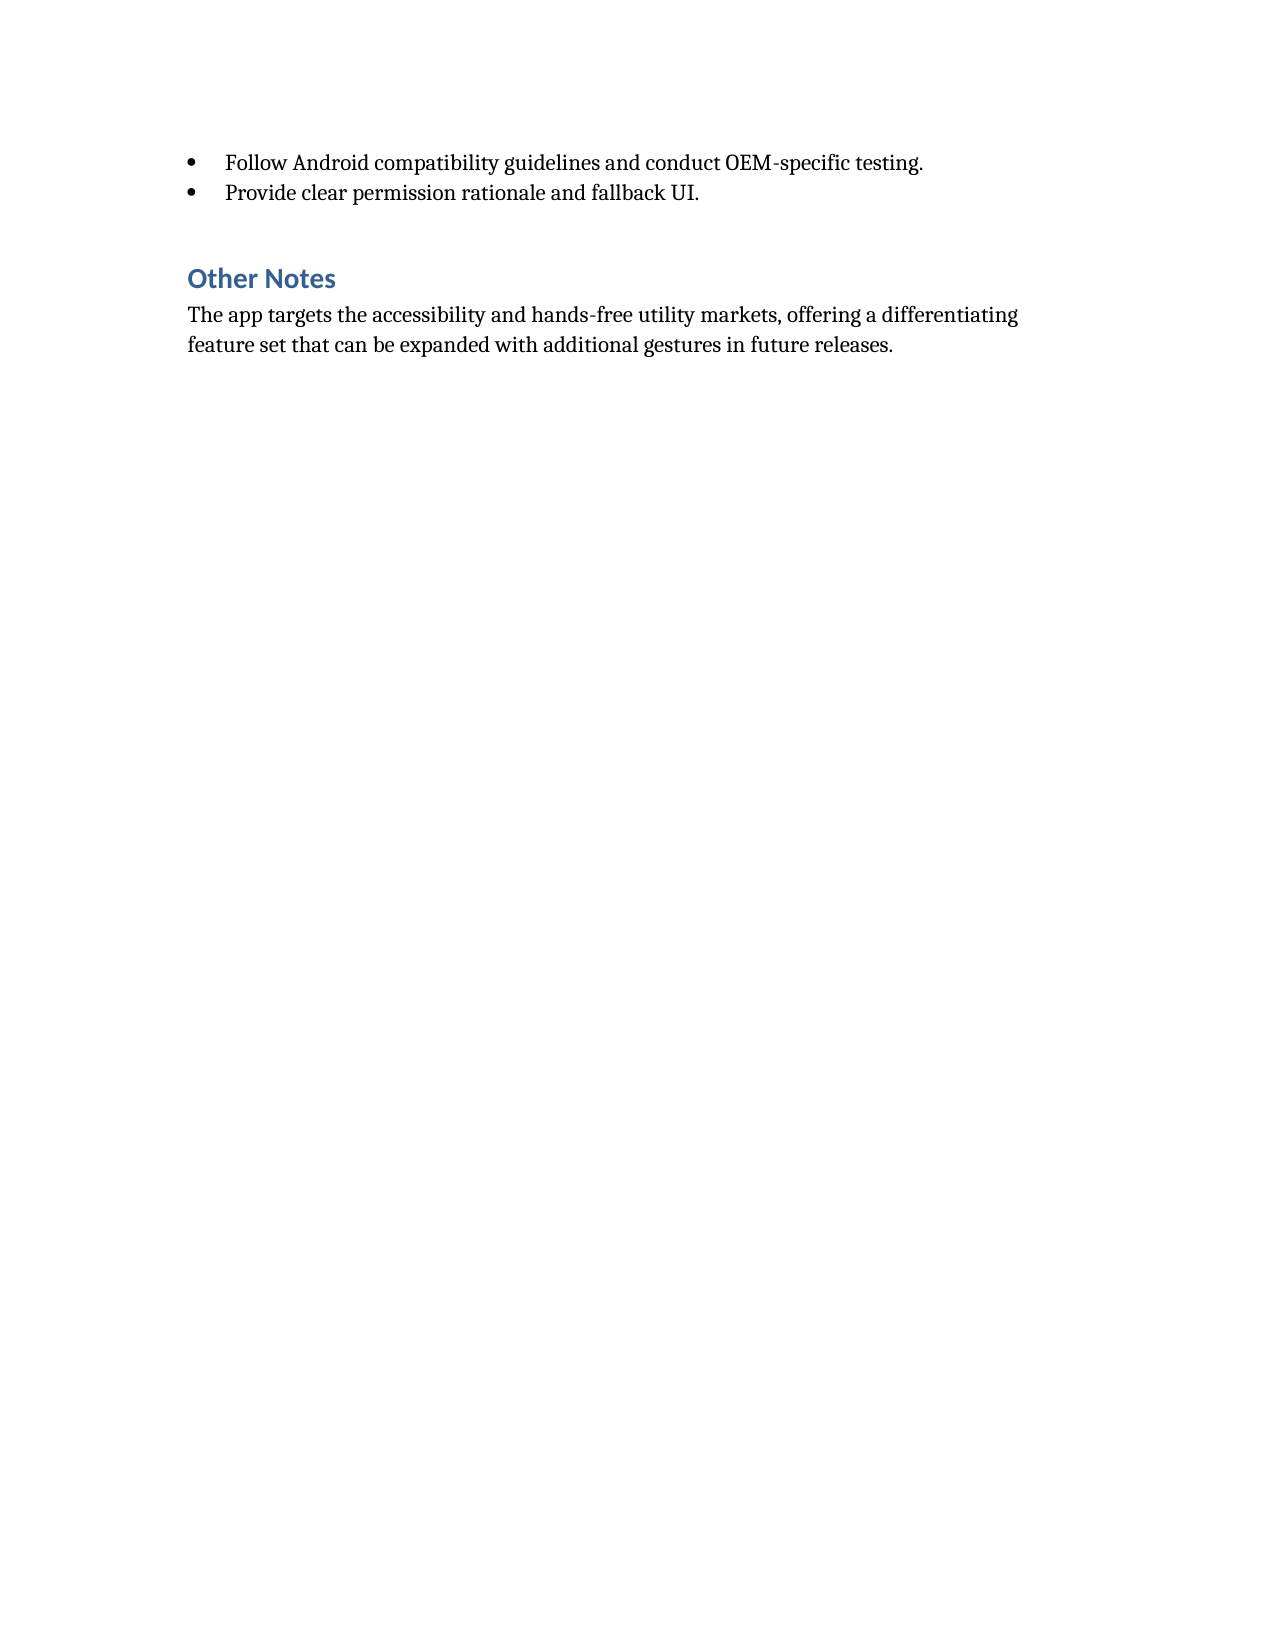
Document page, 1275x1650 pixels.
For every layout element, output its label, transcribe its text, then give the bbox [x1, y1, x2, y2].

list Follow Android compatibility guidelines and conduct OEM‑specific testing. [187, 150, 1087, 176]
subtitle Other Notes [187, 260, 1087, 296]
list Provide clear permission rationale and fallback UI. [187, 180, 1087, 207]
text The app targets the accessibility and hands‑free utility markets, offering a differentiating feature set that can be expanded with additional gestures in future releases. [187, 301, 1087, 358]
